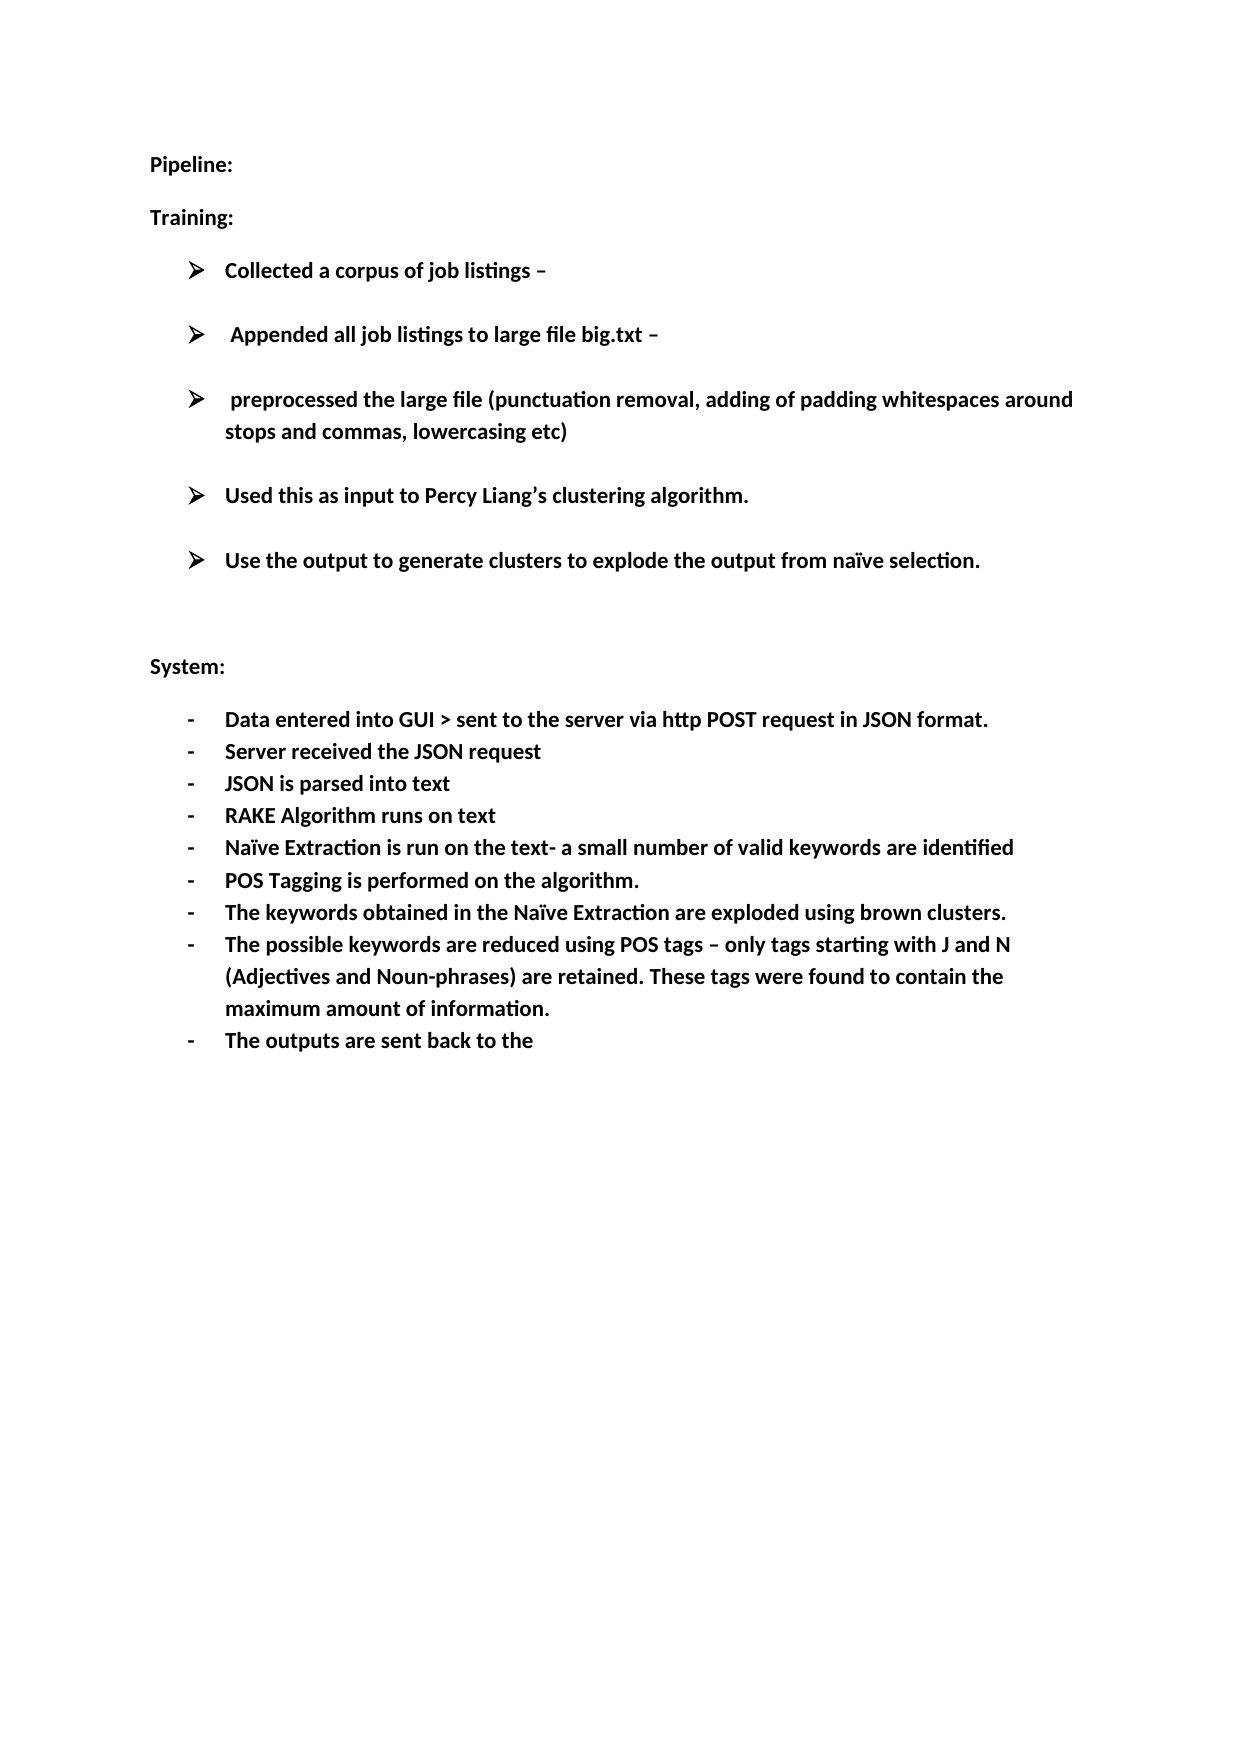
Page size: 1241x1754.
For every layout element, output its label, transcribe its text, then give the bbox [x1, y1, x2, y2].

text Training: [150, 203, 1090, 231]
list The keywords obtained in the Naïve Extraction are exploded using brown clusters. [187, 898, 1090, 926]
list Appended all job listings to large file big.txt – [187, 320, 1090, 381]
text Pipeline: [150, 150, 1090, 178]
text System: [150, 652, 1090, 680]
list The possible keywords are reduced using POS tags – only tags starting with J and N (Adjectives and Noun-phrases) are retained. These tags were found to contain the maximum amount of information. [187, 930, 1090, 1022]
list Naïve Extraction is run on the text- a small number of valid keywords are identified [187, 833, 1090, 862]
list POS Tagging is performed on the algorithm. [187, 866, 1090, 894]
list The outputs are sent back to the [187, 1027, 1090, 1055]
list Collected a corpus of job listings – [187, 256, 1090, 316]
list RAKE Algorithm runs on text [187, 801, 1090, 829]
list Use the output to generate clusters to explode the output from naïve selection. [187, 546, 1090, 574]
list JSON is parsed into text [187, 769, 1090, 797]
list preprocessed the large file (punctuation removal, adding of padding whitespaces around stops and commas, lowercasing etc) [187, 385, 1090, 477]
list Server received the JSON request [187, 737, 1090, 765]
list Data entered into GUI > sent to the server via http POST request in JSON format. [187, 705, 1090, 733]
list Used this as input to Percy Liang’s clustering algorithm. [187, 481, 1090, 542]
